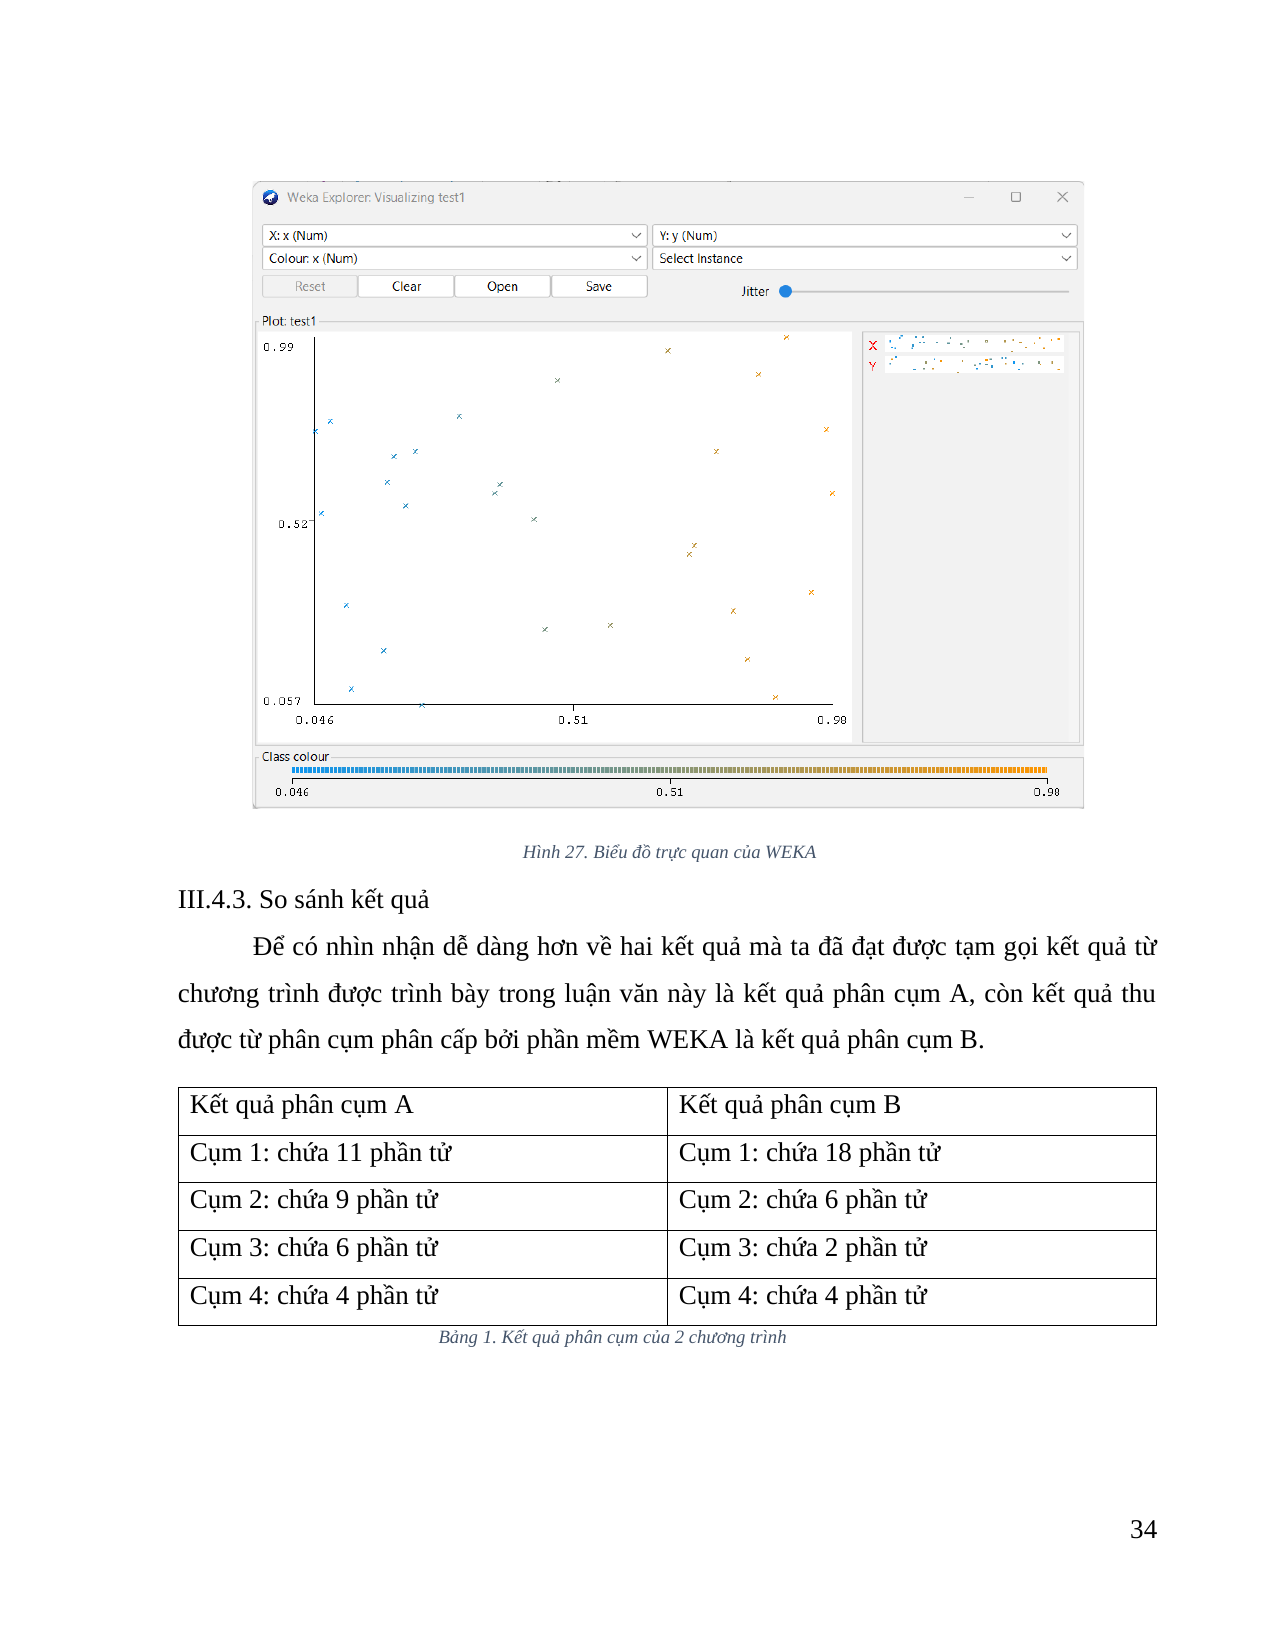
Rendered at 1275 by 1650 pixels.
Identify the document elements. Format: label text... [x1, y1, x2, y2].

table_cell Cụm 2: chứa 6 phần tử [668, 1183, 1156, 1230]
table_cell Cụm 4: chứa 4 phần tử [668, 1279, 1156, 1325]
table_cell Cụm 1: chứa 11 phần tử [179, 1136, 667, 1182]
table_header Kết quả phân cụm B [668, 1088, 1156, 1134]
picture [252, 181, 1085, 809]
text Để có nhìn nhận dễ dàng hơn về hai kết quả mà ta đã đạt được tạm gọi kết quả từ chương trình được trình bày trong luận văn này là kết quả phân cụm A, còn kết quả thu được từ phân cụm phân cấp bởi phần mềm WEKA là kết quả phân cụm B. [178, 930, 1157, 1055]
subtitle III.4.3. So sánh kết quả [178, 883, 1157, 915]
table_cell Cụm 3: chứa 6 phần tử [179, 1231, 667, 1278]
table_cell Cụm 2: chứa 9 phần tử [179, 1183, 667, 1230]
table_cell Cụm 3: chứa 2 phần tử [668, 1231, 1156, 1278]
table_header Kết quả phân cụm A [179, 1088, 667, 1134]
table_cell Cụm 1: chứa 18 phần tử [668, 1136, 1156, 1182]
table_cell Cụm 4: chứa 4 phần tử [179, 1279, 667, 1325]
